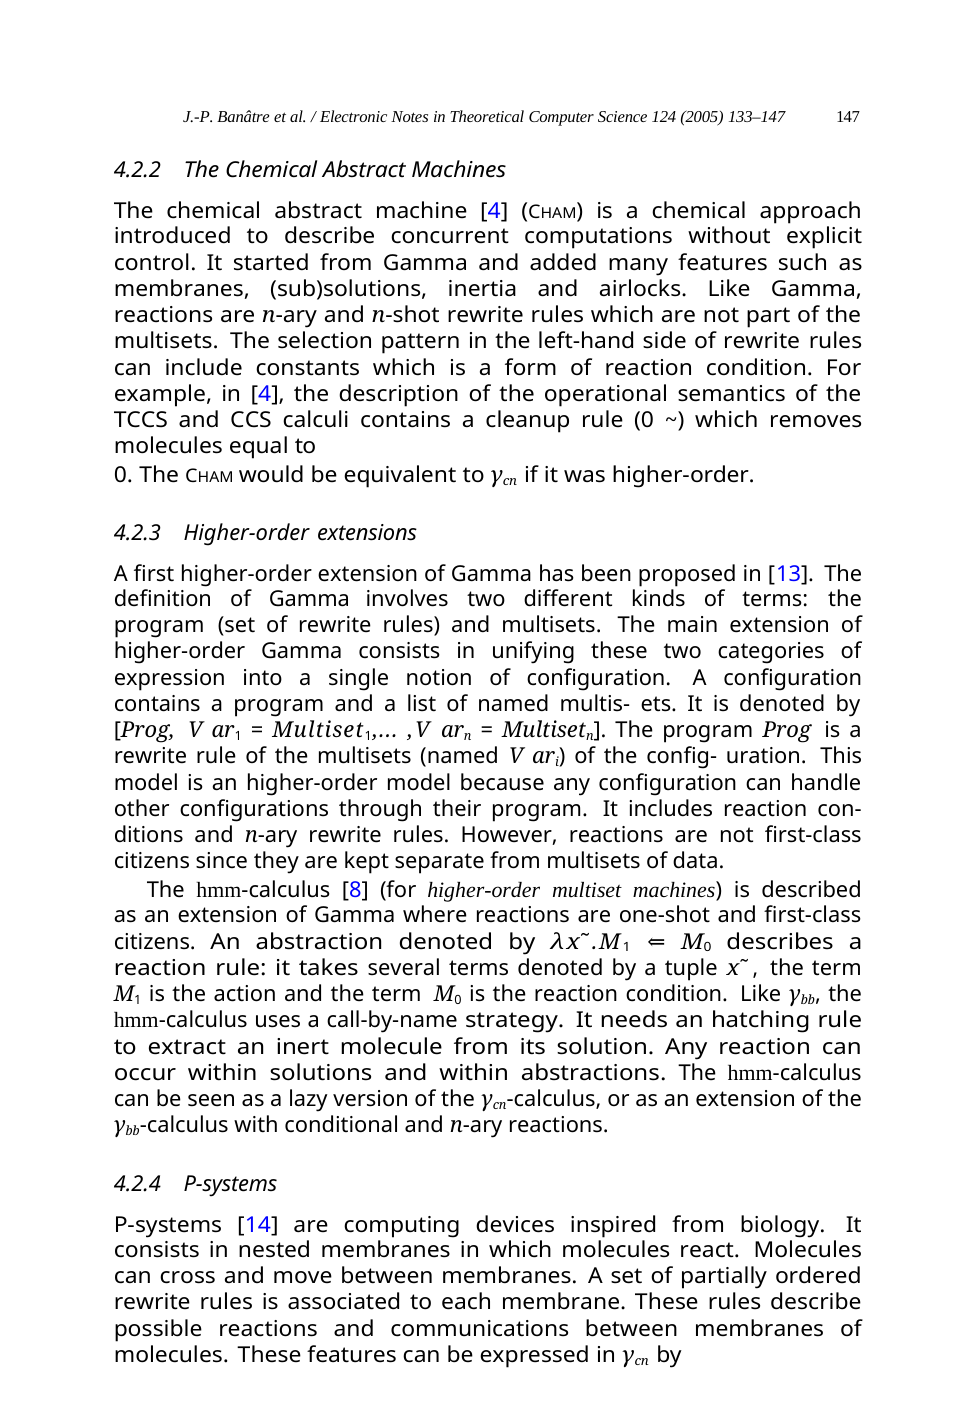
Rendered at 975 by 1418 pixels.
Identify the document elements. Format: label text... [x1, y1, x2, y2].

list P-systems [113, 1168, 889, 1197]
text A first higher-order extension of Gamma has been proposed in [13]. The definition of Gamma involves two different kinds of terms: the program (set of rewrite rules) and multisets. The main extension of higher-order Gamma consists in unifying these two categories of expression into a single notion of configuration. A configuration contains a program and a list of named multis- ets. It is denoted by [Prog, V ar1 = Multiset1,... ,V arn = Multisetn]. The program Prog is a rewrite rule of the multisets (named V ari) of the config- uration. This model is an higher-order model because any configuration can handle other configurations through their program. It includes reaction con- ditions and n-ary rewrite rules. However, reactions are not first-class citizens since they are kept separate from multisets of data. [113, 560, 862, 875]
text 0. The Cham would be equivalent to γcn if it was higher-order. [113, 460, 889, 488]
list The Chemical Abstract Machines [113, 154, 889, 184]
text The hmm-calculus [8] (for higher-order multiset machines) is described as an extension of Gamma where reactions are one-shot and first-class citizens. An abstraction denoted by λx˜.M1 ⇐ M0 describes a reaction rule: it takes several terms denoted by a tuple x˜, the term M1 is the action and the term M0 is the reaction condition. Like γbb, the hmm-calculus uses a call-by-name strategy. It needs an hatching rule to extract an inert molecule from its solution. Any reaction can occur within solutions and within abstractions. The hmm-calculus can be seen as a lazy version of the γcn-calculus, or as an extension of the γbb-calculus with conditional and n-ary reactions. [113, 877, 862, 1139]
list Higher-order extensions [113, 517, 889, 546]
text The chemical abstract machine [4] (Cham) is a chemical approach introduced to describe concurrent computations without explicit control. It started from Gamma and added many features such as membranes, (sub)solutions, inertia and airlocks. Like Gamma, reactions are n-ary and n-shot rewrite rules which are not part of the multisets. The selection pattern in the left-hand side of rewrite rules can include constants which is a form of reaction condition. For example, in [4], the description of the operational semantics of the TCCS and CCS calculi contains a cleanup rule (0 ~) which removes molecules equal to [113, 198, 862, 460]
text P-systems [14] are computing devices inspired from biology. It consists in nested membranes in which molecules react. Molecules can cross and move between membranes. A set of partially ordered rewrite rules is associated to each membrane. These rules describe possible reactions and communications between membranes of molecules. These features can be expressed in γcn by [113, 1211, 862, 1369]
